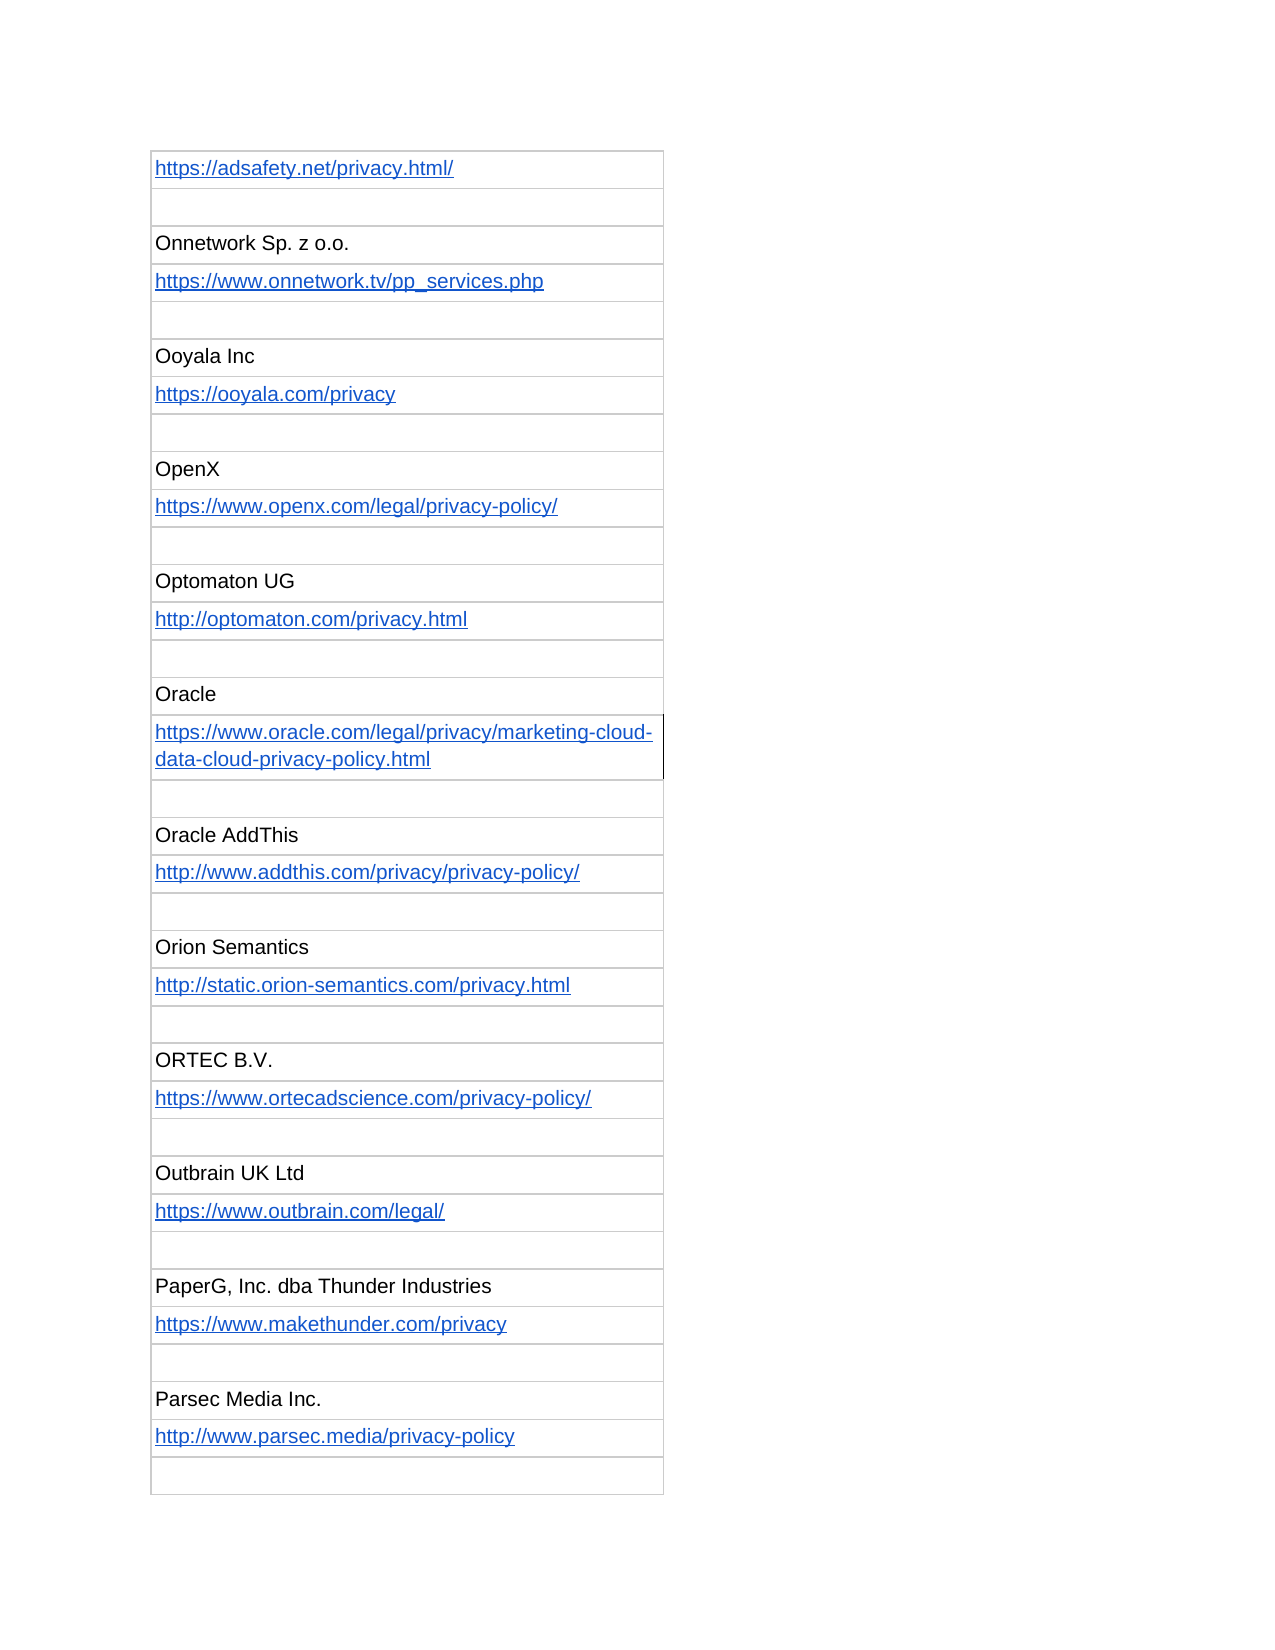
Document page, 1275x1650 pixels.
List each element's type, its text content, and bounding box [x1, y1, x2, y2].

table_cell http://static.orion-semantics.com/privacy.html [152, 969, 663, 1005]
table_cell Onnetwork Sp. z o.o. [152, 227, 663, 263]
table_cell Ooyala Inc [152, 340, 663, 376]
table_cell Orion Semantics [152, 931, 663, 967]
table_cell [152, 1119, 663, 1155]
table_cell Oracle [152, 678, 663, 714]
table_cell https://www.ortecadscience.com/privacy-policy/ [152, 1082, 663, 1118]
table_cell https://ooyala.com/privacy [152, 377, 663, 413]
table_cell [152, 415, 663, 451]
table_cell [152, 1458, 663, 1493]
table_cell http://optomaton.com/privacy.html [152, 603, 663, 639]
table_cell [152, 1007, 663, 1042]
table_cell [152, 1232, 663, 1268]
table_cell [152, 1345, 663, 1381]
table_cell OpenX [152, 452, 663, 488]
table_cell https://www.makethunder.com/privacy [152, 1307, 663, 1343]
table_cell https://www.oracle.com/legal/privacy/marketing-cloud-data-cloud-privacy-policy.html [152, 716, 663, 779]
table_cell PaperG, Inc. dba Thunder Industries [152, 1270, 663, 1306]
table_cell Oracle AddThis [152, 818, 663, 854]
table_cell https://www.outbrain.com/legal/ [152, 1195, 663, 1231]
table_cell http://www.addthis.com/privacy/privacy-policy/ [152, 856, 663, 892]
table_cell [152, 894, 663, 929]
table_cell [152, 302, 663, 338]
table_cell ORTEC B.V. [152, 1044, 663, 1080]
table_cell https://adsafety.net/privacy.html/ [152, 152, 663, 188]
table_cell [152, 781, 663, 817]
table_cell Parsec Media Inc. [152, 1382, 663, 1418]
table_cell [152, 189, 663, 225]
table_cell https://www.onnetwork.tv/pp_services.php [152, 265, 663, 301]
table_cell [152, 528, 663, 563]
table_cell https://www.openx.com/legal/privacy-policy/ [152, 490, 663, 526]
table_cell Outbrain UK Ltd [152, 1157, 663, 1193]
table_cell Optomaton UG [152, 565, 663, 601]
table_cell http://www.parsec.media/privacy-policy [152, 1420, 663, 1456]
table_cell [152, 641, 663, 676]
